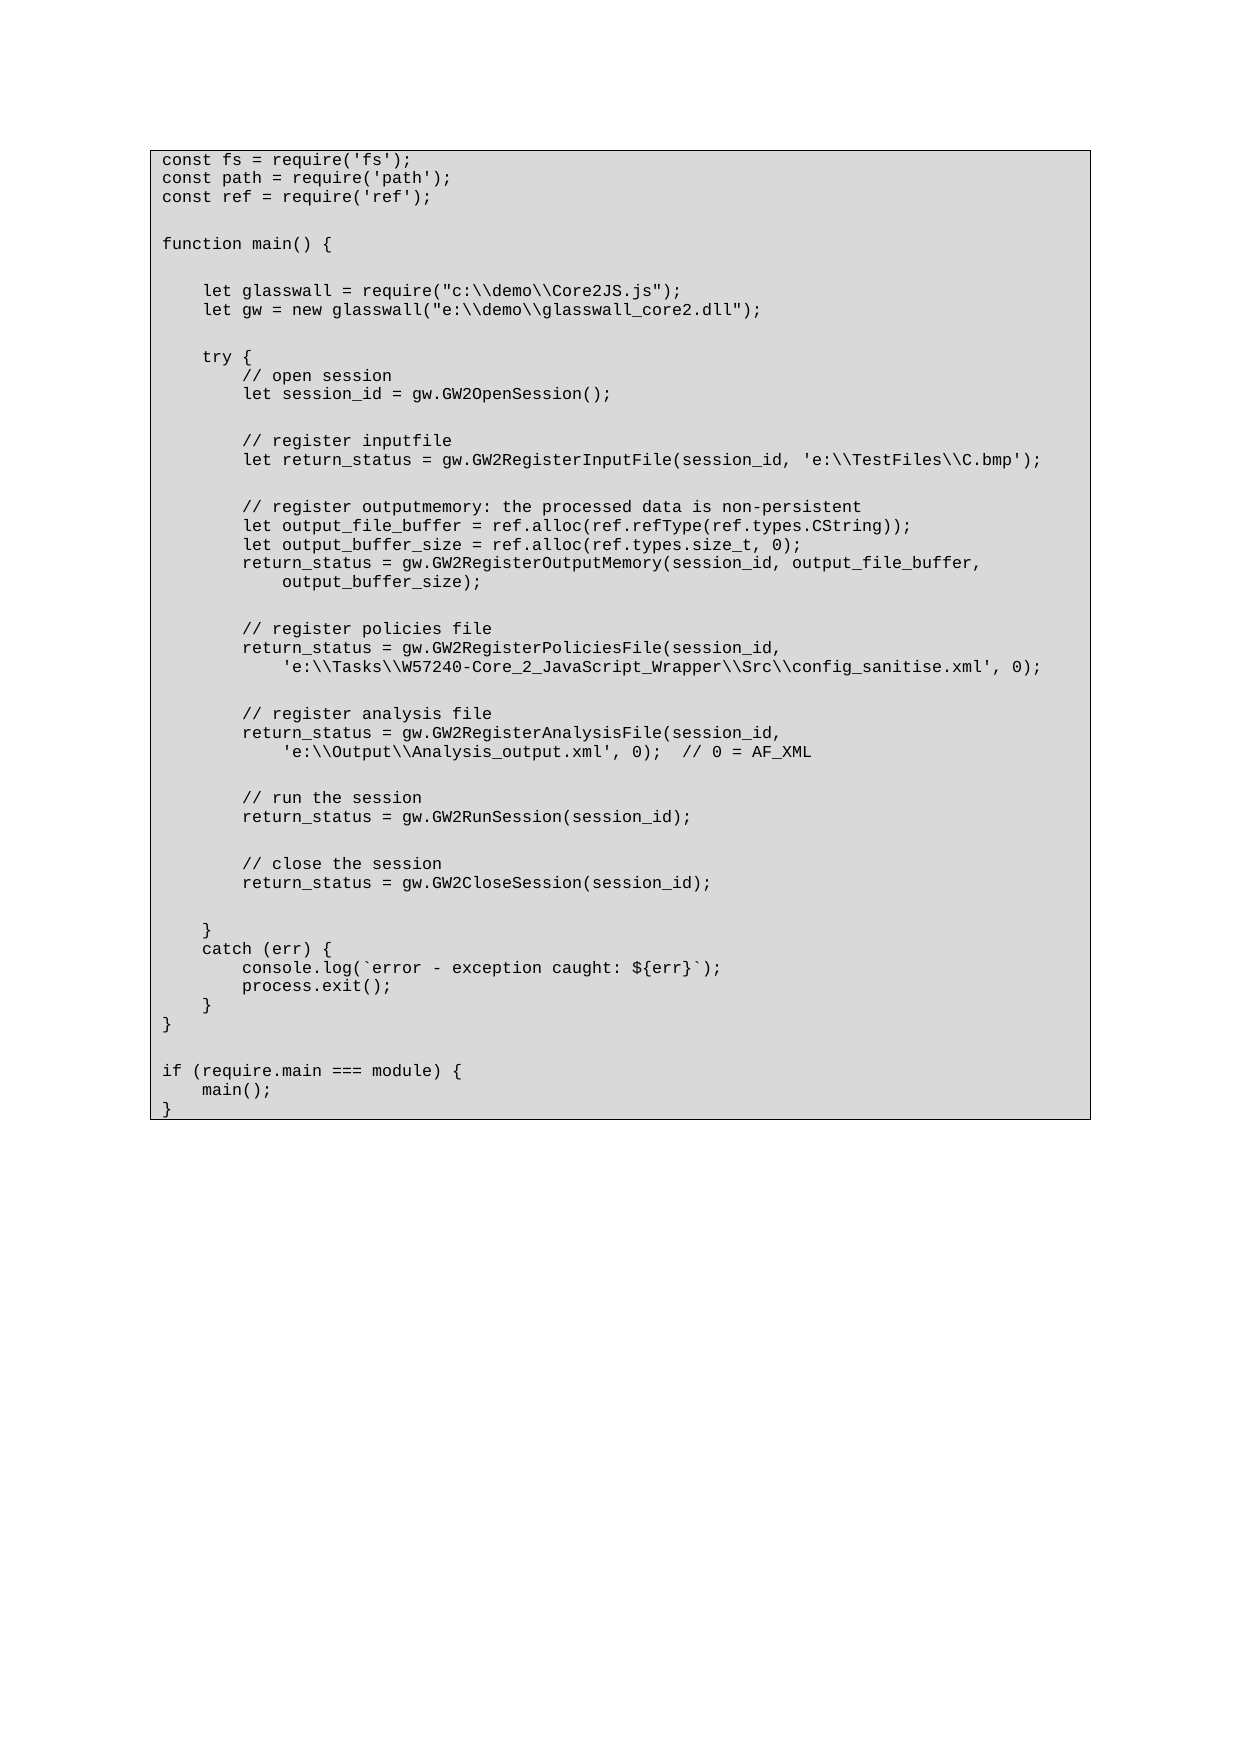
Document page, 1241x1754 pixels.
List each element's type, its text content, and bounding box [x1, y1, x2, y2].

table_header const fs = require('fs'); const path = require('path'); const ref = require('ref'); function main() { let glasswall = require("c:\\demo\\Core2JS.js"); let gw = new glasswall("e:\\demo\\glasswall_core2.dll"); try { // open session let session_id = gw.GW2OpenSession(); // register inputfile let return_status = gw.GW2RegisterInputFile(session_id, 'e:\\TestFiles\\C.bmp'); // register outputmemory: the processed data is non-persistent let output_file_buffer = ref.alloc(ref.refType(ref.types.CString)); let output_buffer_size = ref.alloc(ref.types.size_t, 0); return_status = gw.GW2RegisterOutputMemory(session_id, output_file_buffer, output_buffer_size); // register policies file return_status = gw.GW2RegisterPoliciesFile(session_id, 'e:\\Tasks\\W57240-Core_2_JavaScript_Wrapper\\Src\\config_sanitise.xml', 0); // register analysis file return_status = gw.GW2RegisterAnalysisFile(session_id, 'e:\\Output\\Analysis_output.xml', 0); // 0 = AF_XML // run the session return_status = gw.GW2RunSession(session_id); // close the session return_status = gw.GW2CloseSession(session_id); } catch (err) { console.log(`error - exception caught: ${err}`); process.exit(); } } if (require.main === module) { main(); } [151, 151, 1090, 1119]
